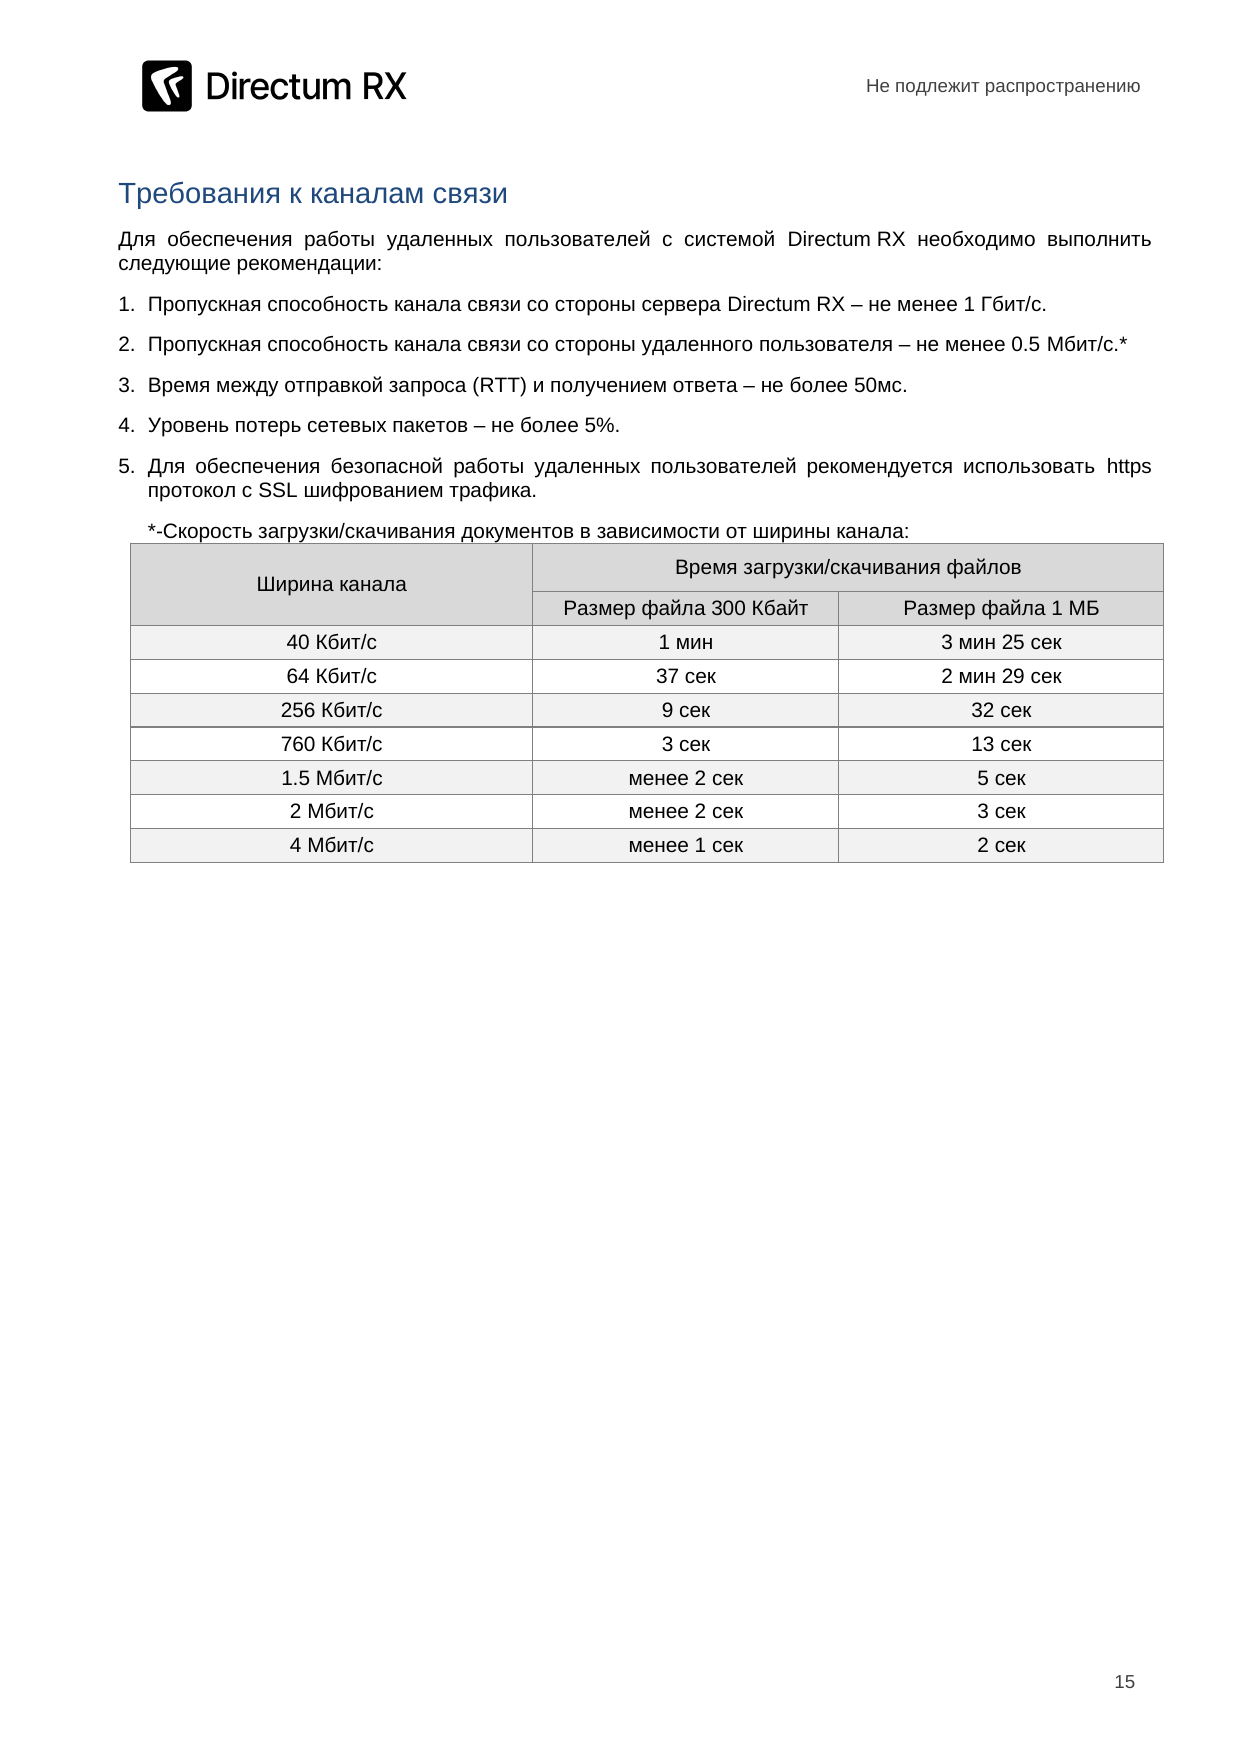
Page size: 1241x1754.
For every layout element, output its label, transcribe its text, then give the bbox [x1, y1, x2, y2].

table_cell 760 Кбит/с [131, 728, 532, 760]
table_cell менее 2 сек [533, 761, 838, 794]
list *-Скорость загрузки/скачивания документов в зависимости от ширины канала: [118, 518, 1152, 542]
subtitle Требования к каналам связи [118, 177, 1152, 210]
table_header Ширина канала [131, 544, 532, 625]
table_cell 3 сек [533, 728, 838, 760]
table_cell менее 2 сек [533, 795, 838, 828]
table_cell Размер файла 1 МБ [839, 592, 1163, 625]
table_cell 5 сек [839, 761, 1163, 794]
table_header Время загрузки/скачивания файлов [533, 544, 1163, 591]
list Пропускная способность канала связи со стороны удаленного пользователя – не менее 0.5 Мбит/с.* [118, 332, 1152, 356]
table_cell 9 сек [533, 694, 838, 726]
list Для обеспечения безопасной работы удаленных пользователей рекомендуется использовать https протокол с SSL шифрованием трафика. [118, 454, 1152, 502]
table_cell Размер файла 300 Кбайт [533, 592, 838, 625]
table_cell 2 сек [839, 829, 1163, 862]
list Уровень потерь сетевых пакетов – не более 5%. [118, 413, 1152, 437]
table_cell 1.5 Мбит/с [131, 761, 532, 794]
picture [140, 59, 410, 114]
table_cell менее 1 сек [533, 829, 838, 862]
table_cell 256 Кбит/с [131, 694, 532, 726]
table_cell 37 сек [533, 660, 838, 692]
table_cell 64 Кбит/с [131, 660, 532, 692]
list Пропускная способность канала связи со стороны сервера Directum RX – не менее 1 Гбит/с. [118, 291, 1152, 315]
table_cell 4 Мбит/с [131, 829, 532, 862]
text Для обеспечения работы удаленных пользователей с системой Directum RX необходимо выполнить следующие рекомендации: [118, 227, 1152, 275]
table_cell 2 Мбит/с [131, 795, 532, 828]
table_cell 3 сек [839, 795, 1163, 828]
table_cell 32 сек [839, 694, 1163, 726]
table_cell 1 мин [533, 626, 838, 659]
table_cell 40 Кбит/с [131, 626, 532, 659]
table_cell 2 мин 29 сек [839, 660, 1163, 692]
table_cell 3 мин 25 сек [839, 626, 1163, 659]
list Время между отправкой запроса (RTT) и получением ответа – не более 50мс. [118, 373, 1152, 397]
table_cell 13 сек [839, 728, 1163, 760]
